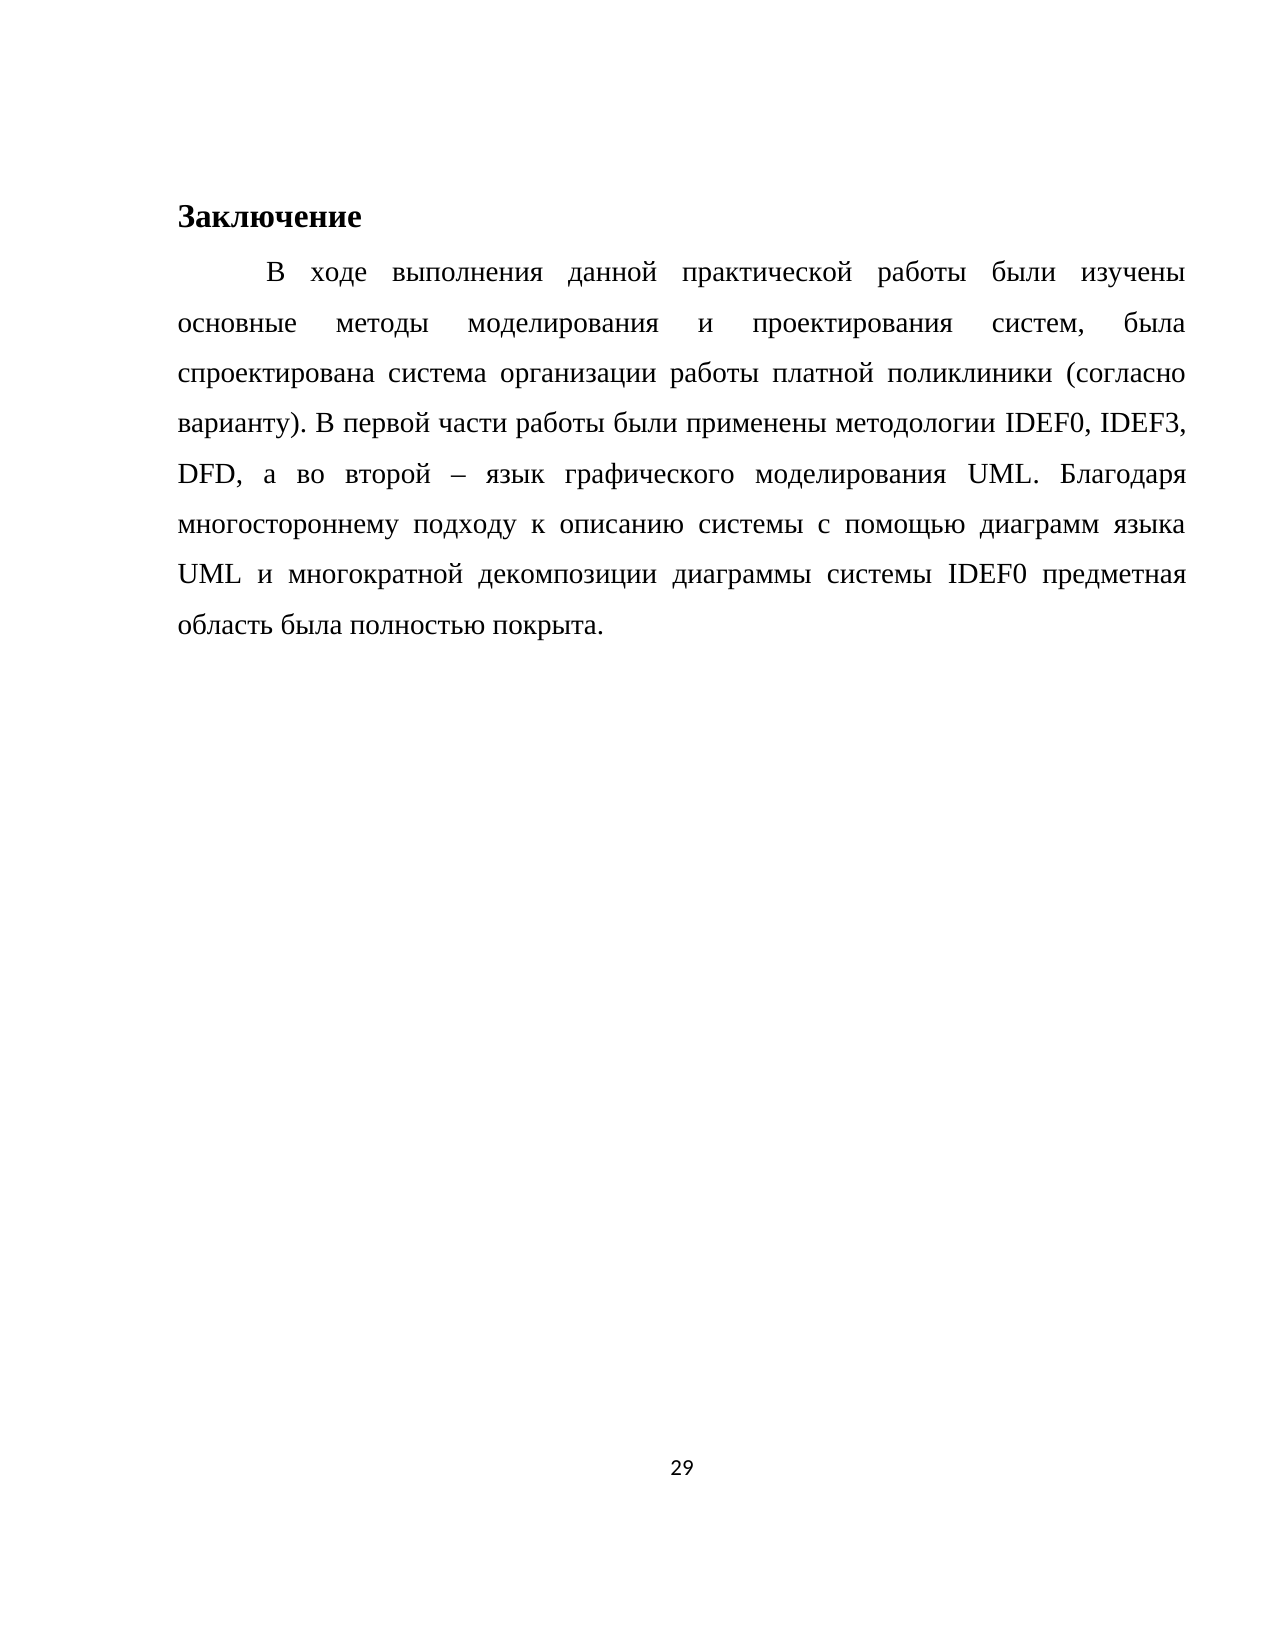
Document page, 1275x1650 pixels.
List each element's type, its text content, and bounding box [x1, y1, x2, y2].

subtitle Заключение [177, 197, 1186, 235]
